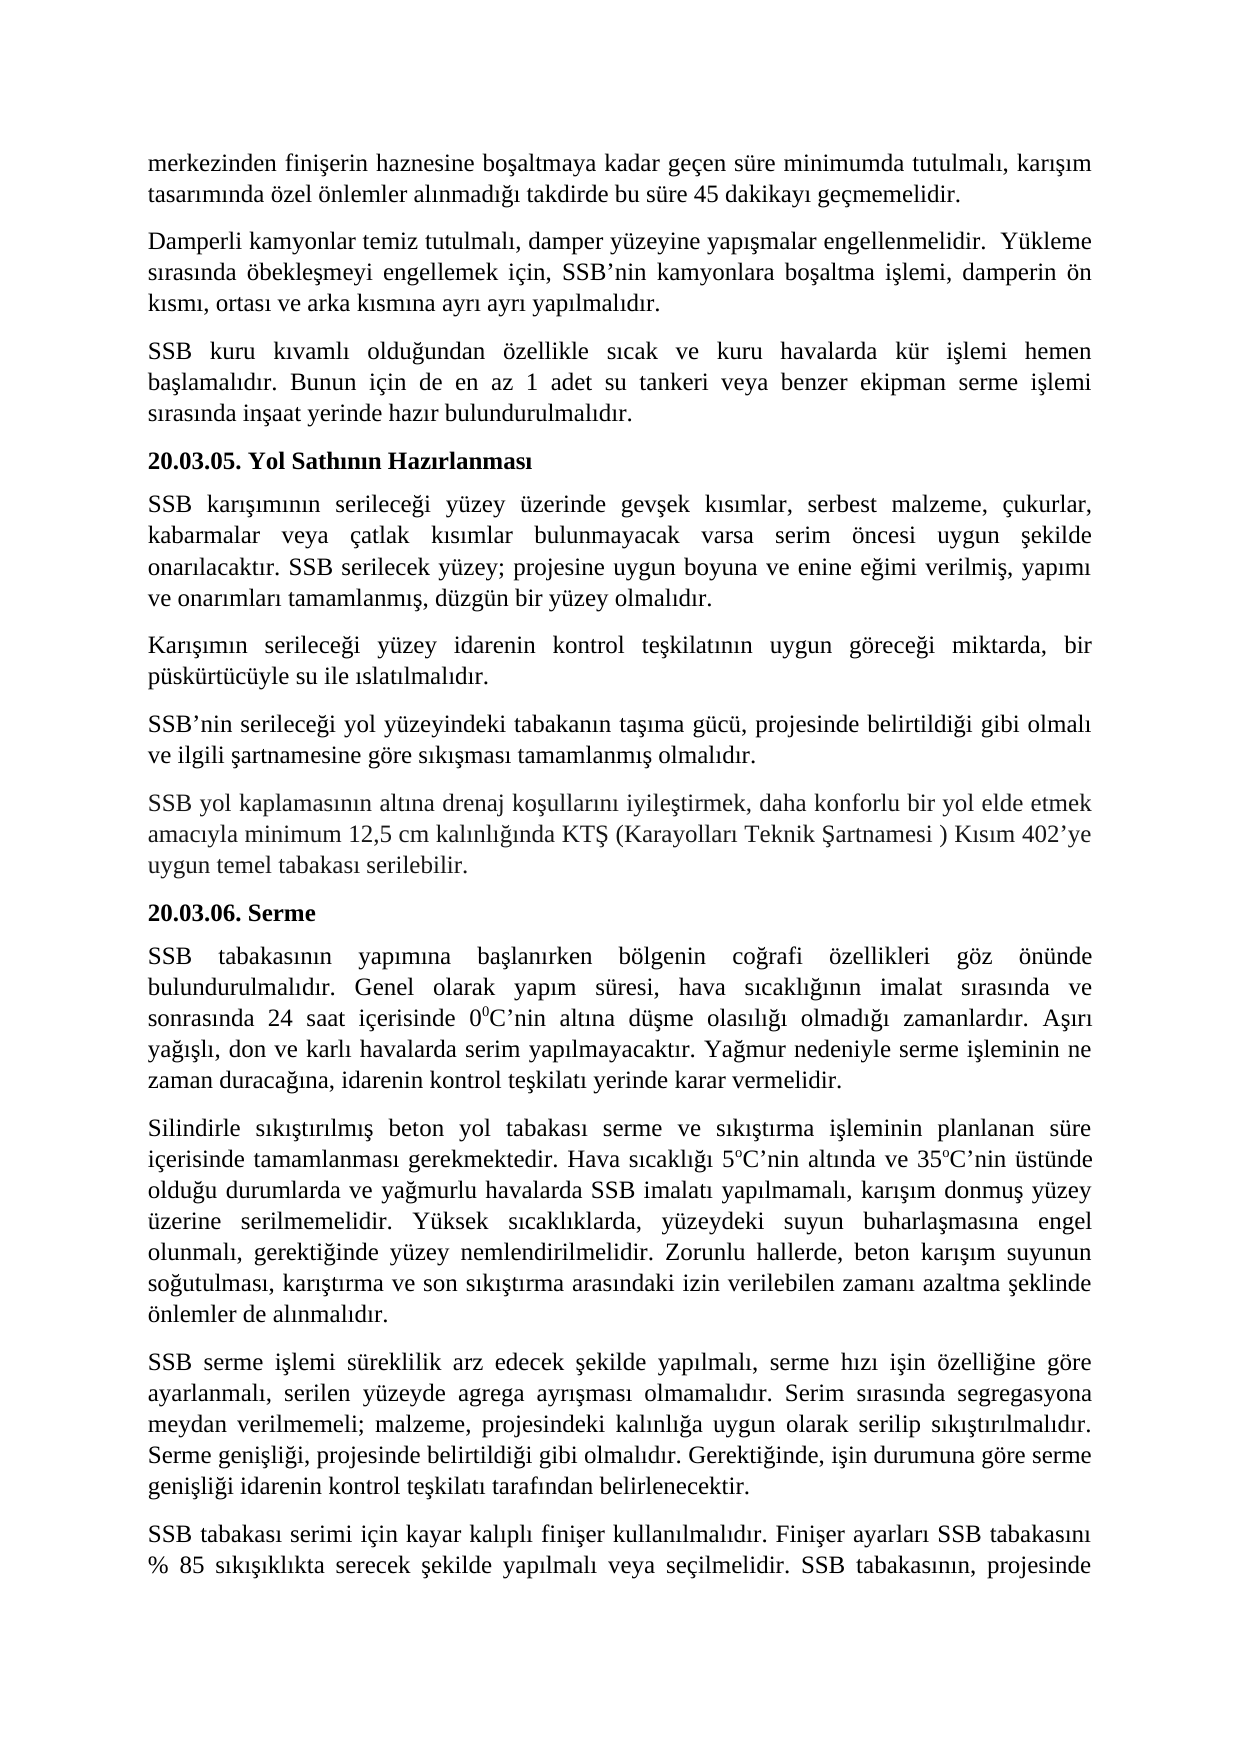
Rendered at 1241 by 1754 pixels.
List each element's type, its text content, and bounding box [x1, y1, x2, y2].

text Silindirle sıkıştırılmış beton yol tabakası serme ve sıkıştırma işleminin planlanan süre içerisinde tamamlanması gerekmektedir. Hava sıcaklığı 5oC’nin altında ve 35oC’nin üstünde olduğu durumlarda ve yağmurlu havalarda SSB imalatı yapılmamalı, karışım donmuş yüzey üzerine serilmemelidir. Yüksek sıcaklıklarda, yüzeydeki suyun buharlaşmasına engel olunmalı, gerektiğinde yüzey nemlendirilmelidir. Zorunlu hallerde, beton karışım suyunun soğutulması, karıştırma ve son sıkıştırma arasındaki izin verilebilen zamanı azaltma şeklinde önlemler de alınmalıdır. [148, 1113, 1093, 1328]
text SSB yol kaplamasının altına drenaj koşullarını iyileştirmek, daha konforlu bir yol elde etmek amacıyla minimum 12,5 cm kalınlığında KTŞ (Karayolları Teknik Şartnamesi ) Kısım 402’ye uygun temel tabakası serilebilir. [148, 788, 1093, 879]
subtitle 20.03.05. Yol Sathının Hazırlanması [148, 446, 1093, 475]
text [148, 148, 1093, 207]
text SSB tabakasının yapımına başlanırken bölgenin coğrafi özellikleri göz önünde bulundurulmalıdır. Genel olarak yapım süresi, hava sıcaklığının imalat sırasında ve sonrasında 24 saat içerisinde 00C’nin altına düşme olasılığı olmadığı zamanlardır. Aşırı yağışlı, don ve karlı havalarda serim yapılmayacaktır. Yağmur nedeniyle serme işleminin ne zaman duracağına, idarenin kontrol teşkilatı yerinde karar vermelidir. [148, 941, 1093, 1094]
text SSB karışımının serileceği yüzey üzerinde gevşek kısımlar, serbest malzeme, çukurlar, kabarmalar veya çatlak kısımlar bulunmayacak varsa serim öncesi uygun şekilde onarılacaktır. SSB serilecek yüzey; projesine uygun boyuna ve enine eğimi verilmiş, yapımı ve onarımları tamamlanmış, düzgün bir yüzey olmalıdır. [148, 489, 1093, 611]
text SSB kuru kıvamlı olduğundan özellikle sıcak ve kuru havalarda kür işlemi hemen başlamalıdır. Bunun için de en az 1 adet su tankeri veya benzer ekipman serme işlemi sırasında inşaat yerinde hazır bulundurulmalıdır. [148, 336, 1093, 427]
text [148, 1519, 1093, 1579]
text SSB serme işlemi süreklilik arz edecek şekilde yapılmalı, serme hızı işin özelliğine göre ayarlanmalı, serilen yüzeyde agrega ayrışması olmamalıdır. Serim sırasında segregasyona meydan verilmemeli; malzeme, projesindeki kalınlığa uygun olarak serilip sıkıştırılmalıdır. Serme genişliği, projesinde belirtildiği gibi olmalıdır. Gerektiğinde, işin durumuna göre serme genişliği idarenin kontrol teşkilatı tarafından belirlenecektir. [148, 1347, 1093, 1500]
text Damperli kamyonlar temiz tutulmalı, damper yüzeyine yapışmalar engellenmelidir. Yükleme sırasında öbekleşmeyi engellemek için, SSB’nin kamyonlara boşaltma işlemi, damperin ön kısmı, ortası ve arka kısmına ayrı ayrı yapılmalıdır. [148, 226, 1093, 317]
text Karışımın serileceği yüzey idarenin kontrol teşkilatının uygun göreceği miktarda, bir püskürtücüyle su ile ıslatılmalıdır. [148, 630, 1093, 690]
text SSB’nin serileceği yol yüzeyindeki tabakanın taşıma gücü, projesinde belirtildiği gibi olmalı ve ilgili şartnamesine göre sıkışması tamamlanmış olmalıdır. [148, 709, 1093, 769]
subtitle 20.03.06. Serme [148, 898, 1093, 926]
